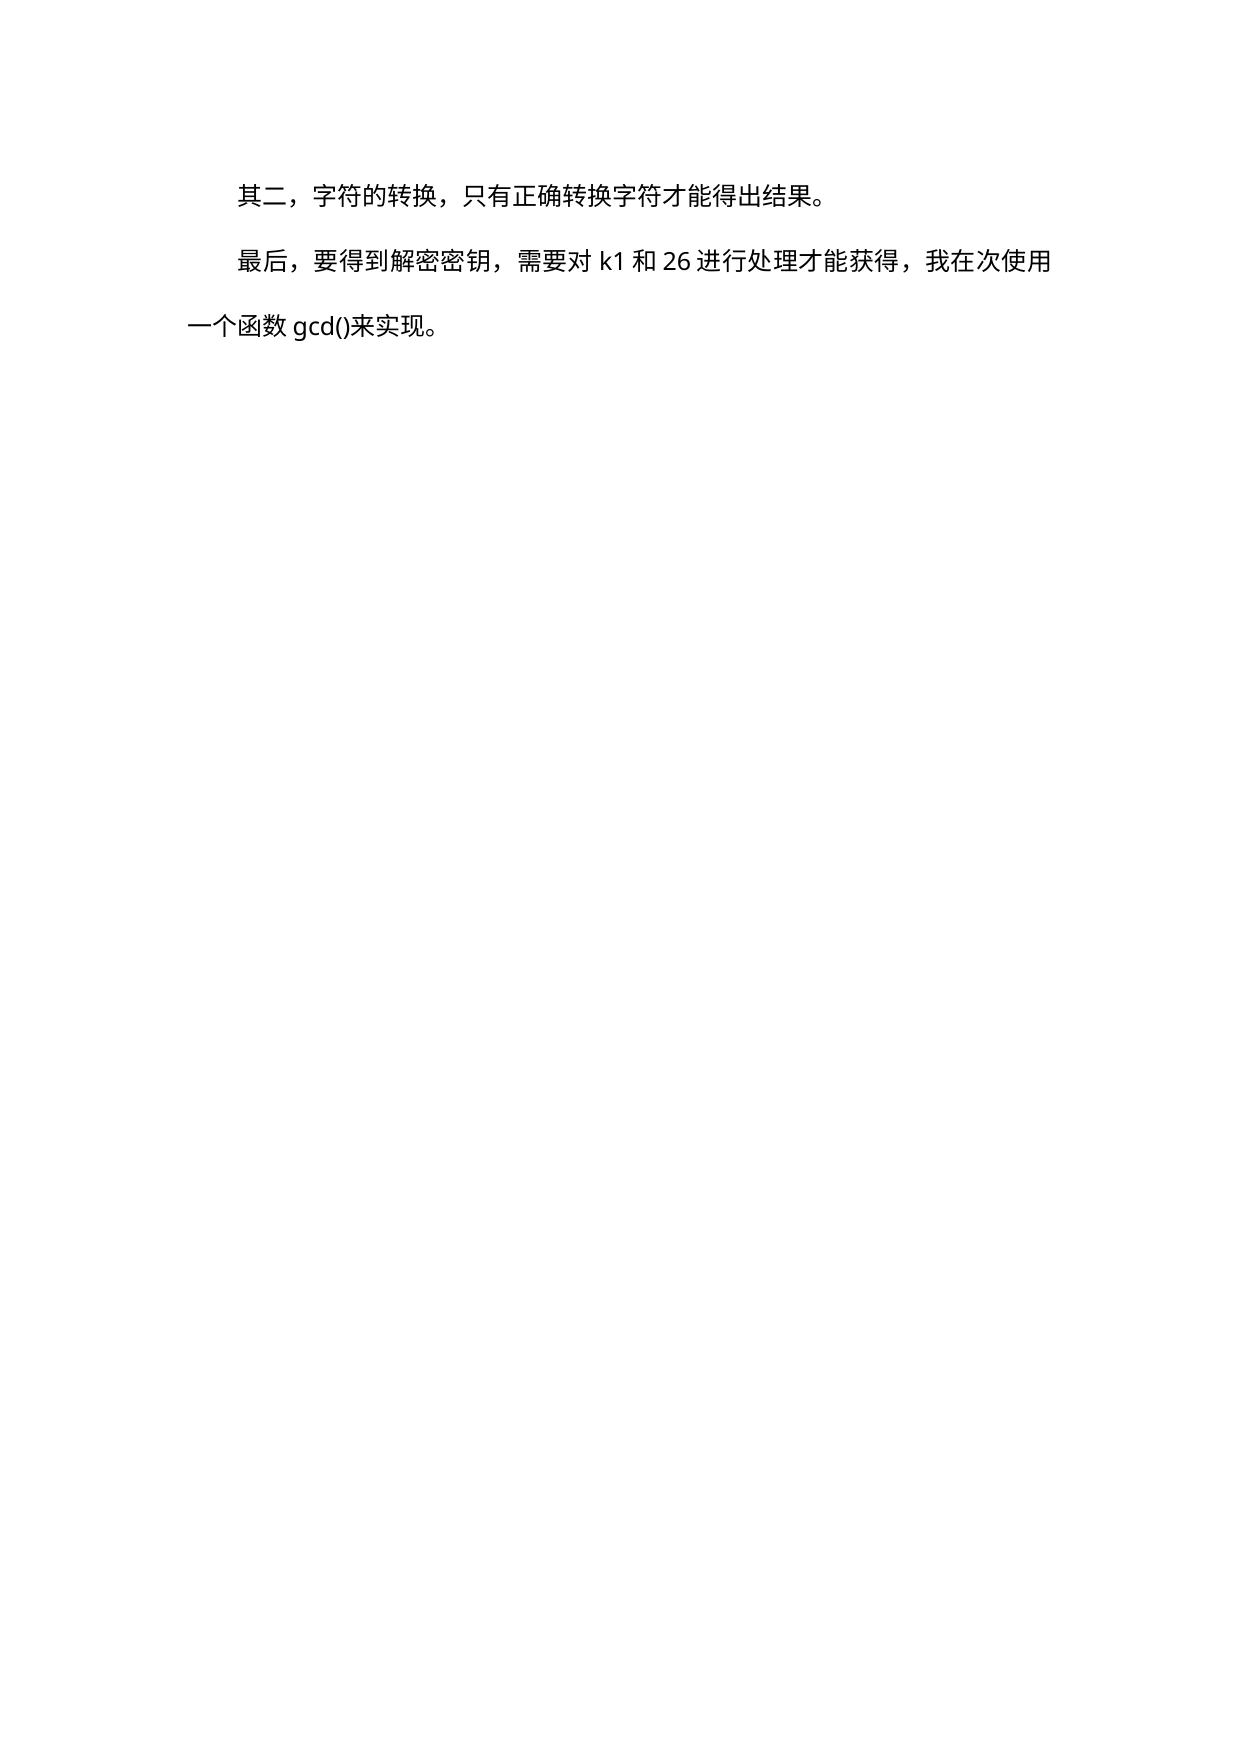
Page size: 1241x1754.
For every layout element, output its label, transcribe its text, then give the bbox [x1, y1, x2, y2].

text 最后，要得到解密密钥，需要对k1和26进行处理才能获得，我在次使用一个函数gcd()来实现。 [187, 227, 1053, 357]
text 其二，字符的转换，只有正确转换字符才能得出结果。 [187, 162, 1053, 227]
